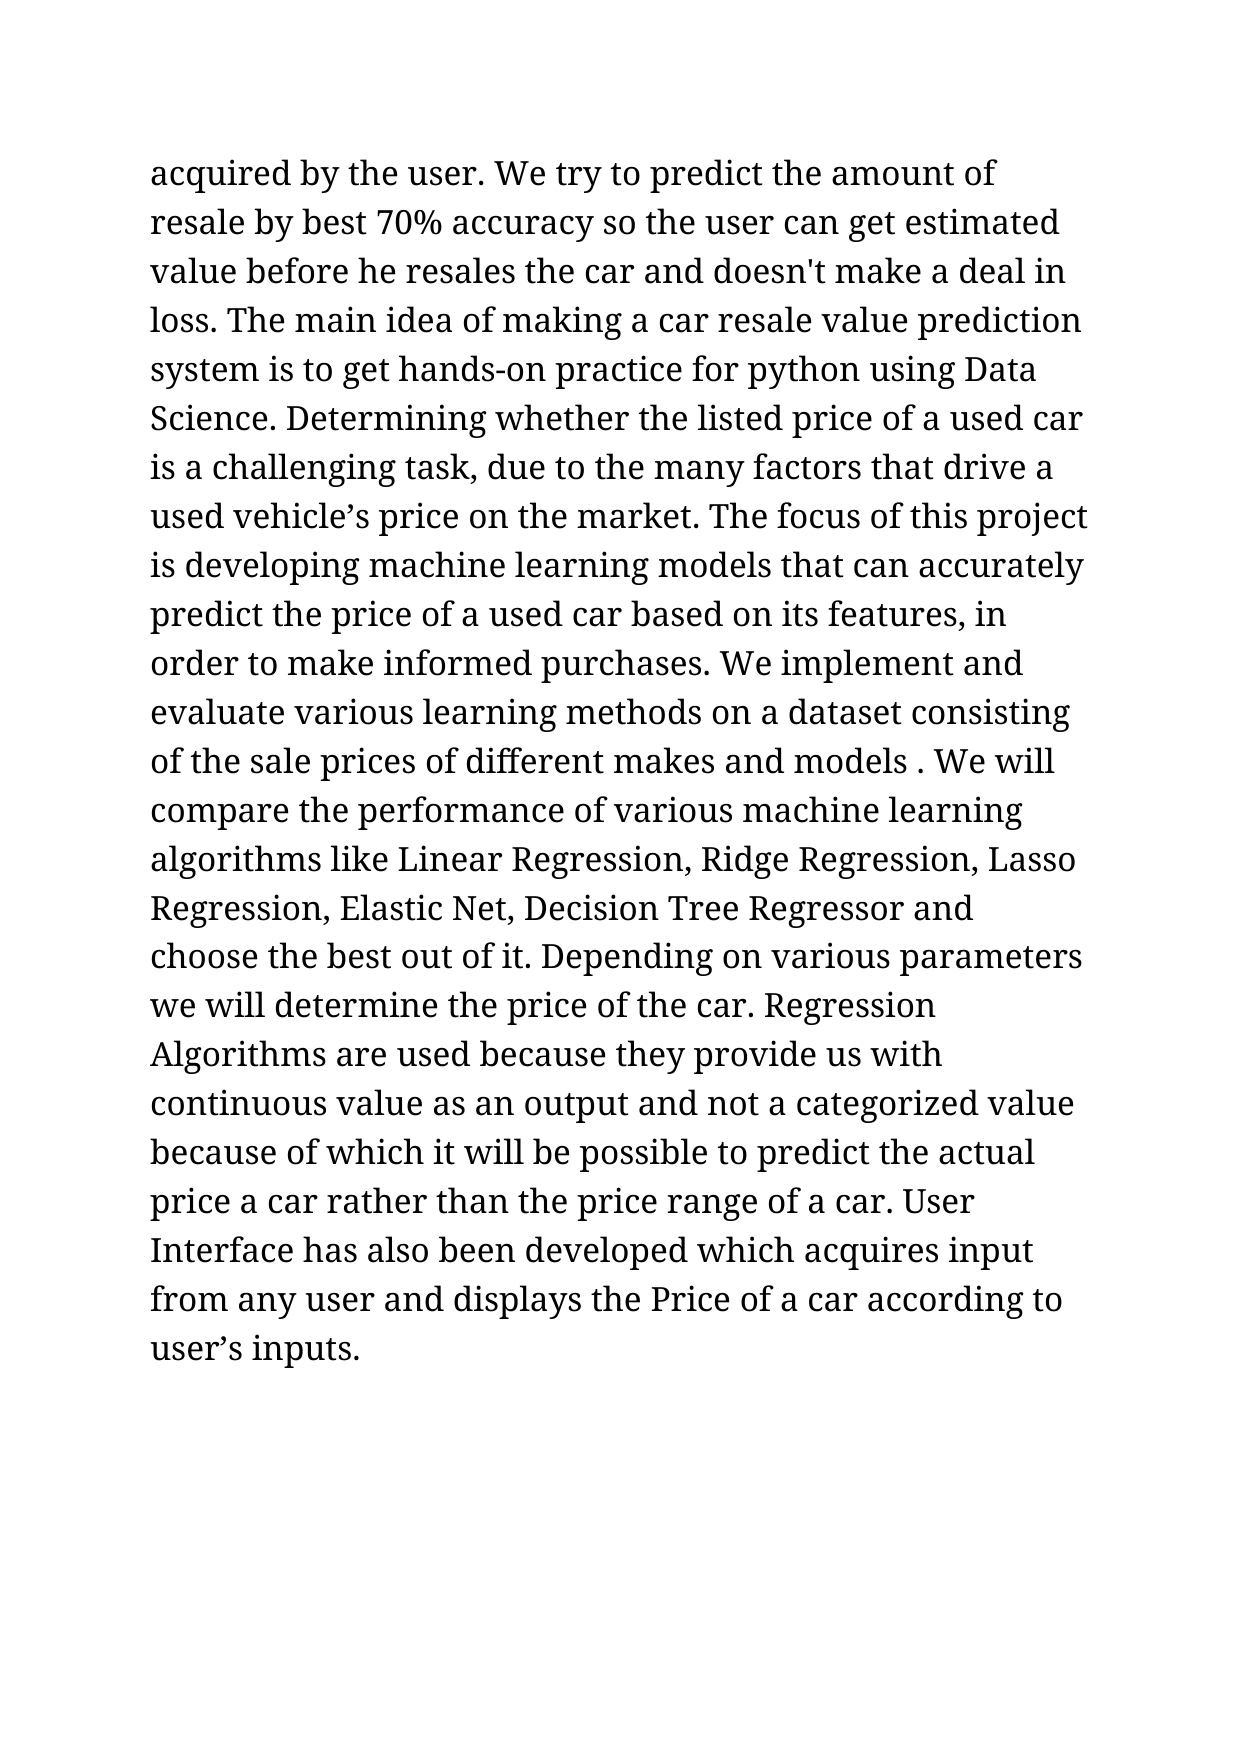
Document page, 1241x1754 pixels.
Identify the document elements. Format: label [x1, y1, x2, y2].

text [150, 150, 1090, 1370]
